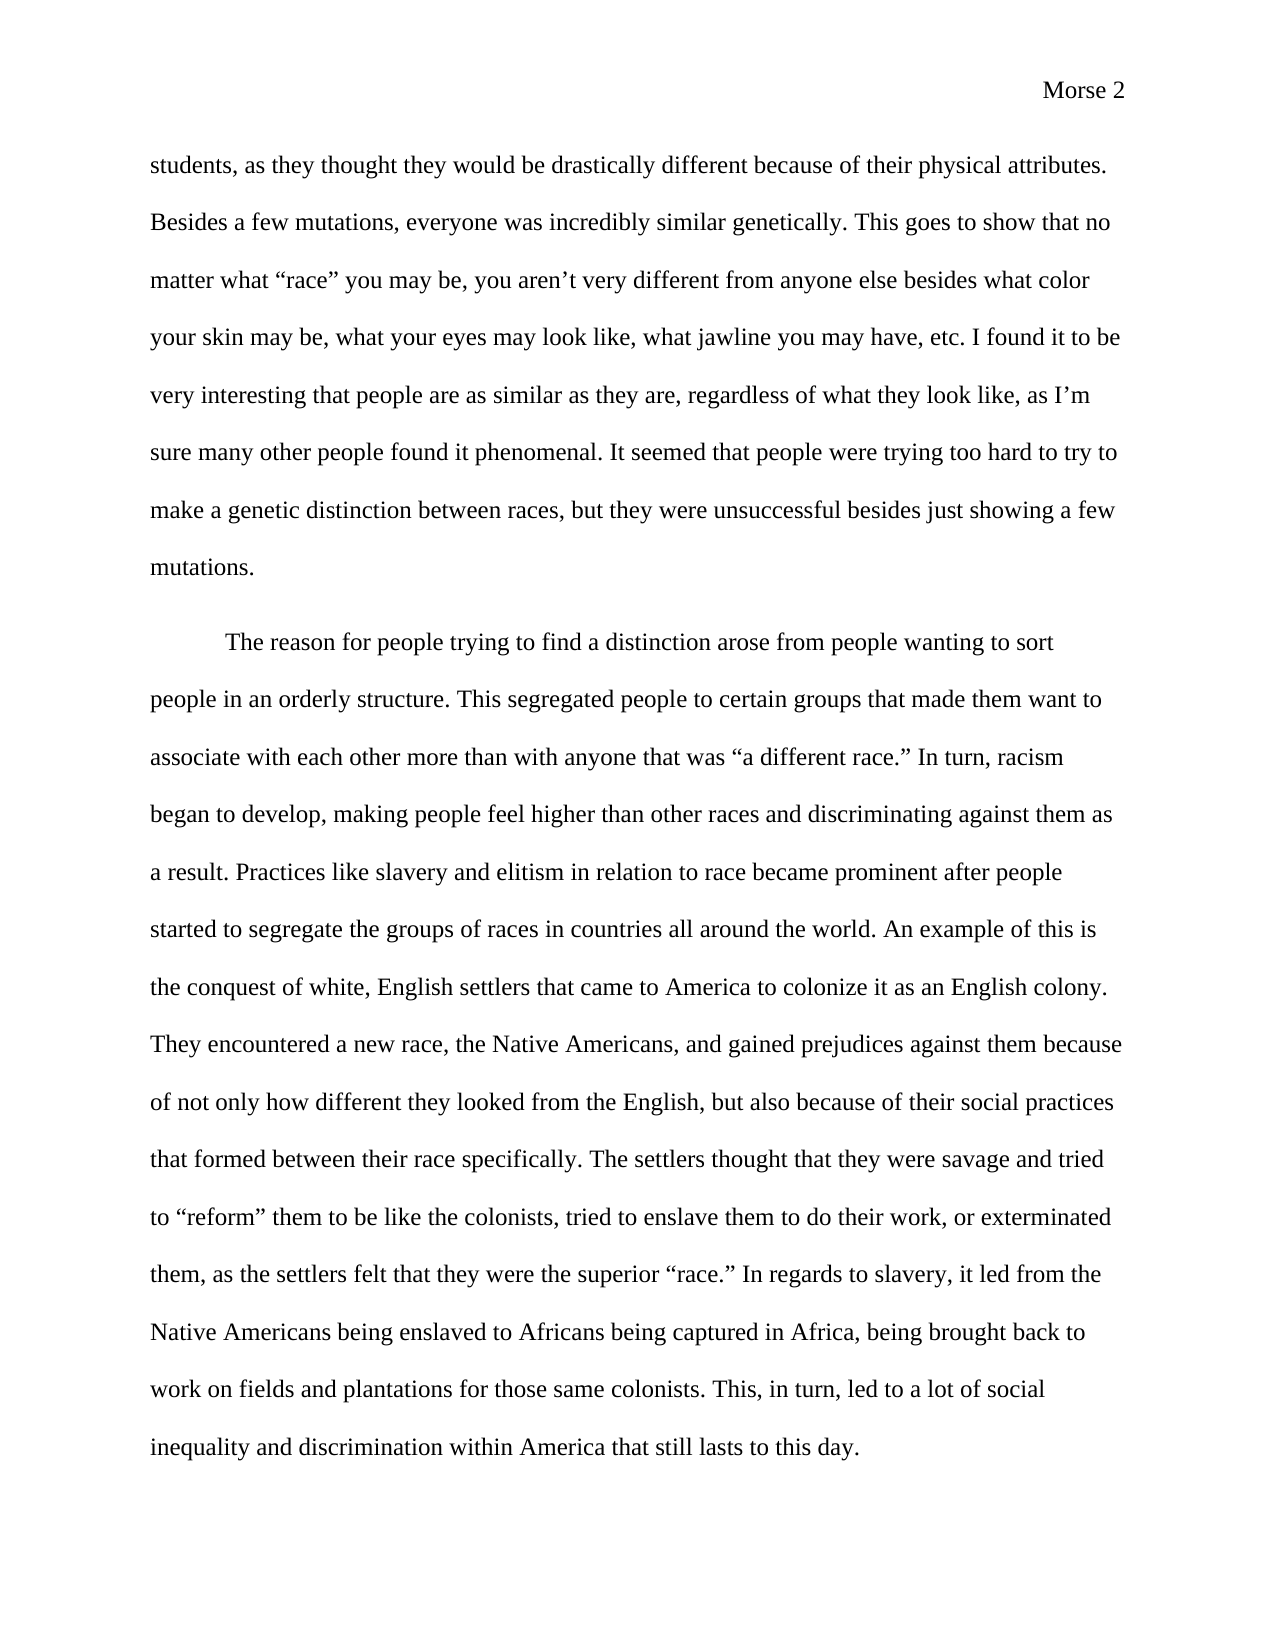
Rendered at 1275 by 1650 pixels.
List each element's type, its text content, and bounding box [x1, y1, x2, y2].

text The reason for people trying to find a distinction arose from people wanting to sort people in an orderly structure. This segregated people to certain groups that made them want to associate with each other more than with anyone that was “a different race.” In turn, racism began to develop, making people feel higher than other races and discriminating against them as a result. Practices like slavery and elitism in relation to race became prominent after people started to segregate the groups of races in countries all around the world. An example of this is the conquest of white, English settlers that came to America to colonize it as an English colony. They encountered a new race, the Native Americans, and gained prejudices against them because of not only how different they looked from the English, but also because of their social practices that formed between their race specifically. The settlers thought that they were savage and tried to “reform” them to be like the colonists, tried to enslave them to do their work, or exterminated them, as the settlers felt that they were the superior “race.” In regards to slavery, it led from the Native Americans being enslaved to Africans being captured in Africa, being brought back to work on fields and plantations for those same colonists. This, in turn, led to a lot of social inequality and discrimination within America that still lasts to this day. [150, 627, 1125, 1460]
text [150, 150, 1125, 581]
